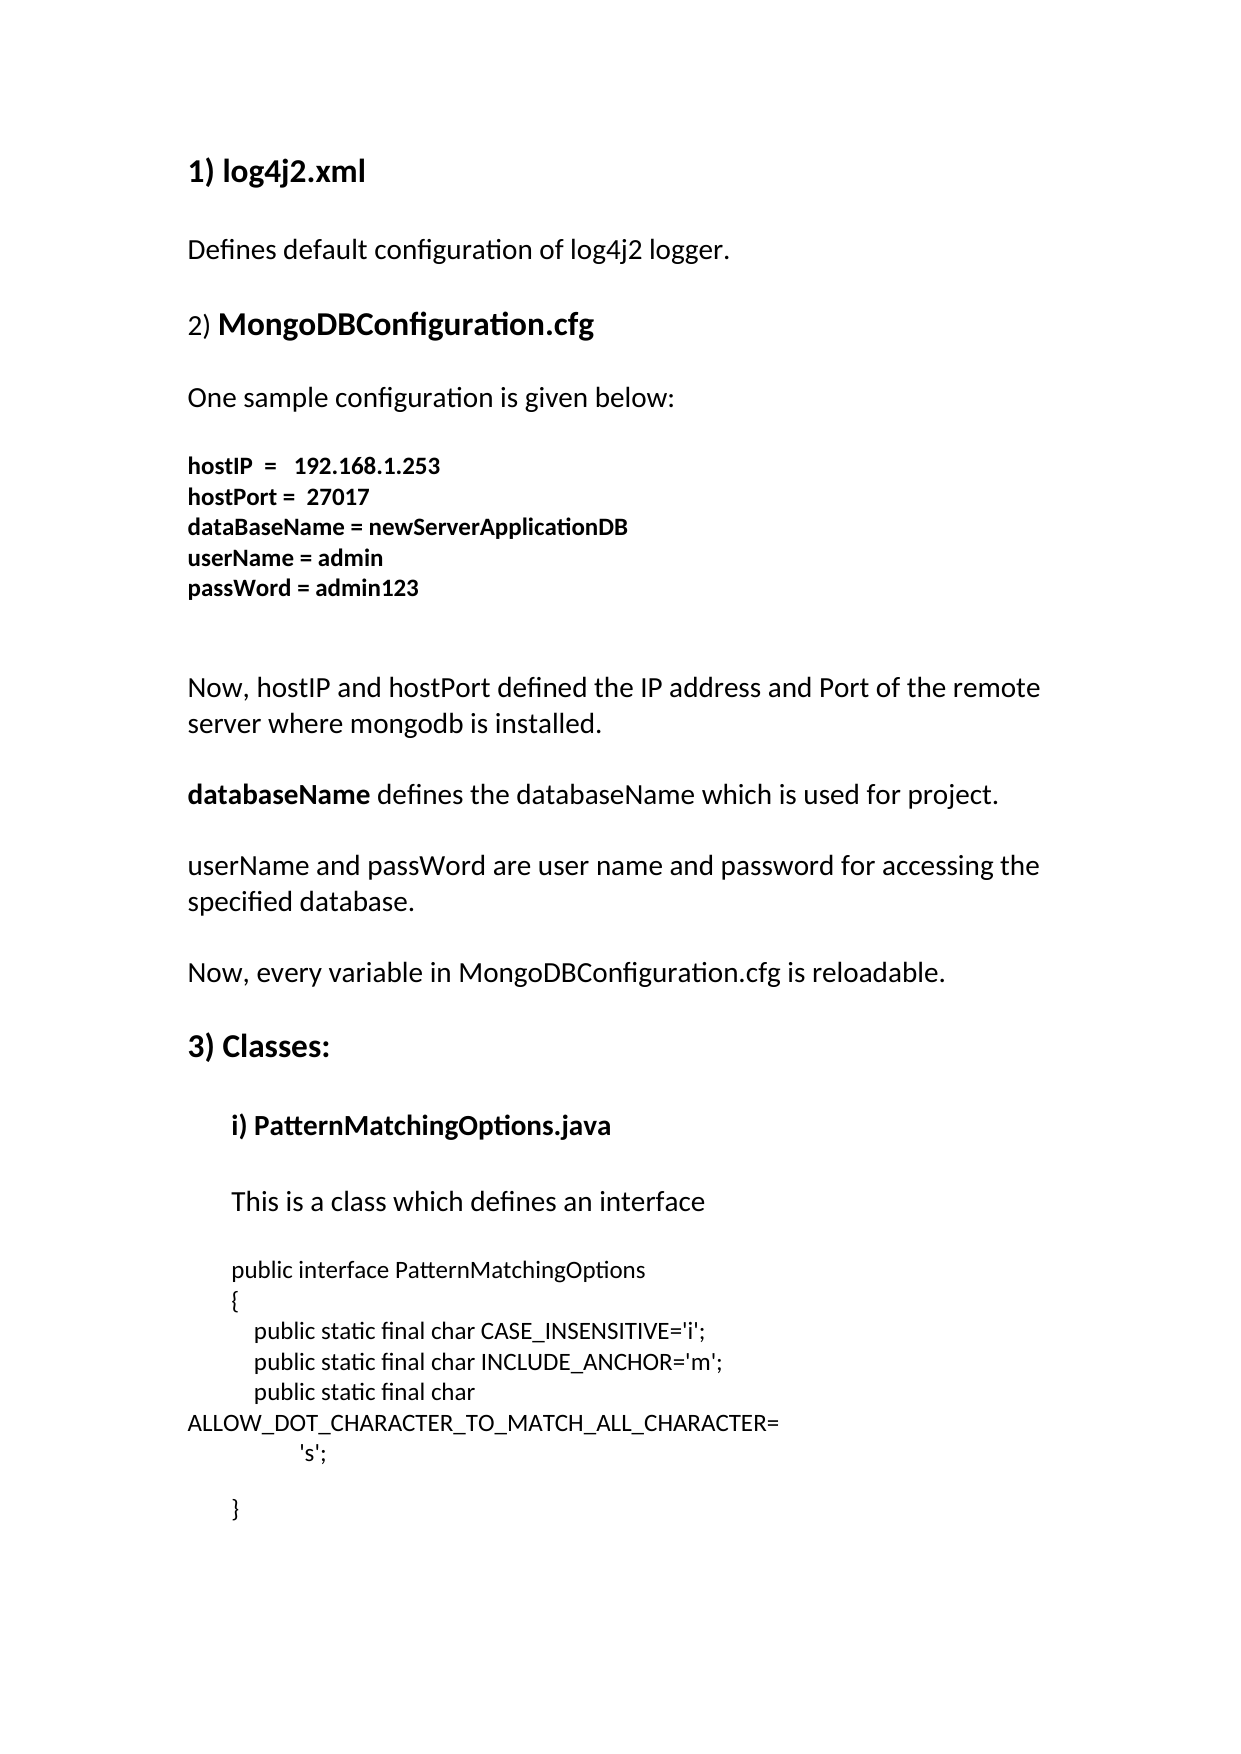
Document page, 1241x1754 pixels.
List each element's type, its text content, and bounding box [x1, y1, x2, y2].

list public static final char CASE_INSENSITIVE='i'; [187, 1315, 1053, 1346]
list i) PatternMatchingOptions.java [187, 1107, 1053, 1142]
list userName = admin [187, 542, 1053, 572]
list hostPort = 27017 [187, 481, 1053, 511]
list MongoDBConfiguration.cfg [187, 303, 1053, 343]
list Classes: [187, 1025, 1053, 1066]
list dataBaseName = newServerApplicationDB [187, 511, 1053, 542]
list This is a class which defines an interface [187, 1183, 1053, 1219]
list } [187, 1493, 1053, 1524]
list passWord = admin123 [187, 572, 1053, 603]
list One sample configuration is given below: [187, 379, 1053, 415]
list Now, every variable in MongoDBConfiguration.cfg is reloadable. [187, 954, 1053, 990]
list public interface PatternMatchingOptions [187, 1254, 1053, 1285]
list hostIP = 192.168.1.253 [187, 450, 1053, 481]
list 's'; [187, 1437, 1053, 1468]
list public static final char INCLUDE_ANCHOR='m'; [187, 1346, 1053, 1376]
list public static final char ALLOW_DOT_CHARACTER_TO_MATCH_ALL_CHARACTER= [187, 1376, 1053, 1437]
list databaseName defines the databaseName which is used for project. [187, 776, 1053, 812]
list Now, hostIP and hostPort defined the IP address and Port of the remote server where mongodb is installed. [187, 669, 1053, 740]
list { [187, 1285, 1053, 1315]
list Defines default configuration of log4j2 logger. [187, 231, 1053, 267]
list log4j2.xml [187, 150, 1053, 191]
list userName and passWord are user name and password for accessing the specified database. [187, 847, 1053, 918]
